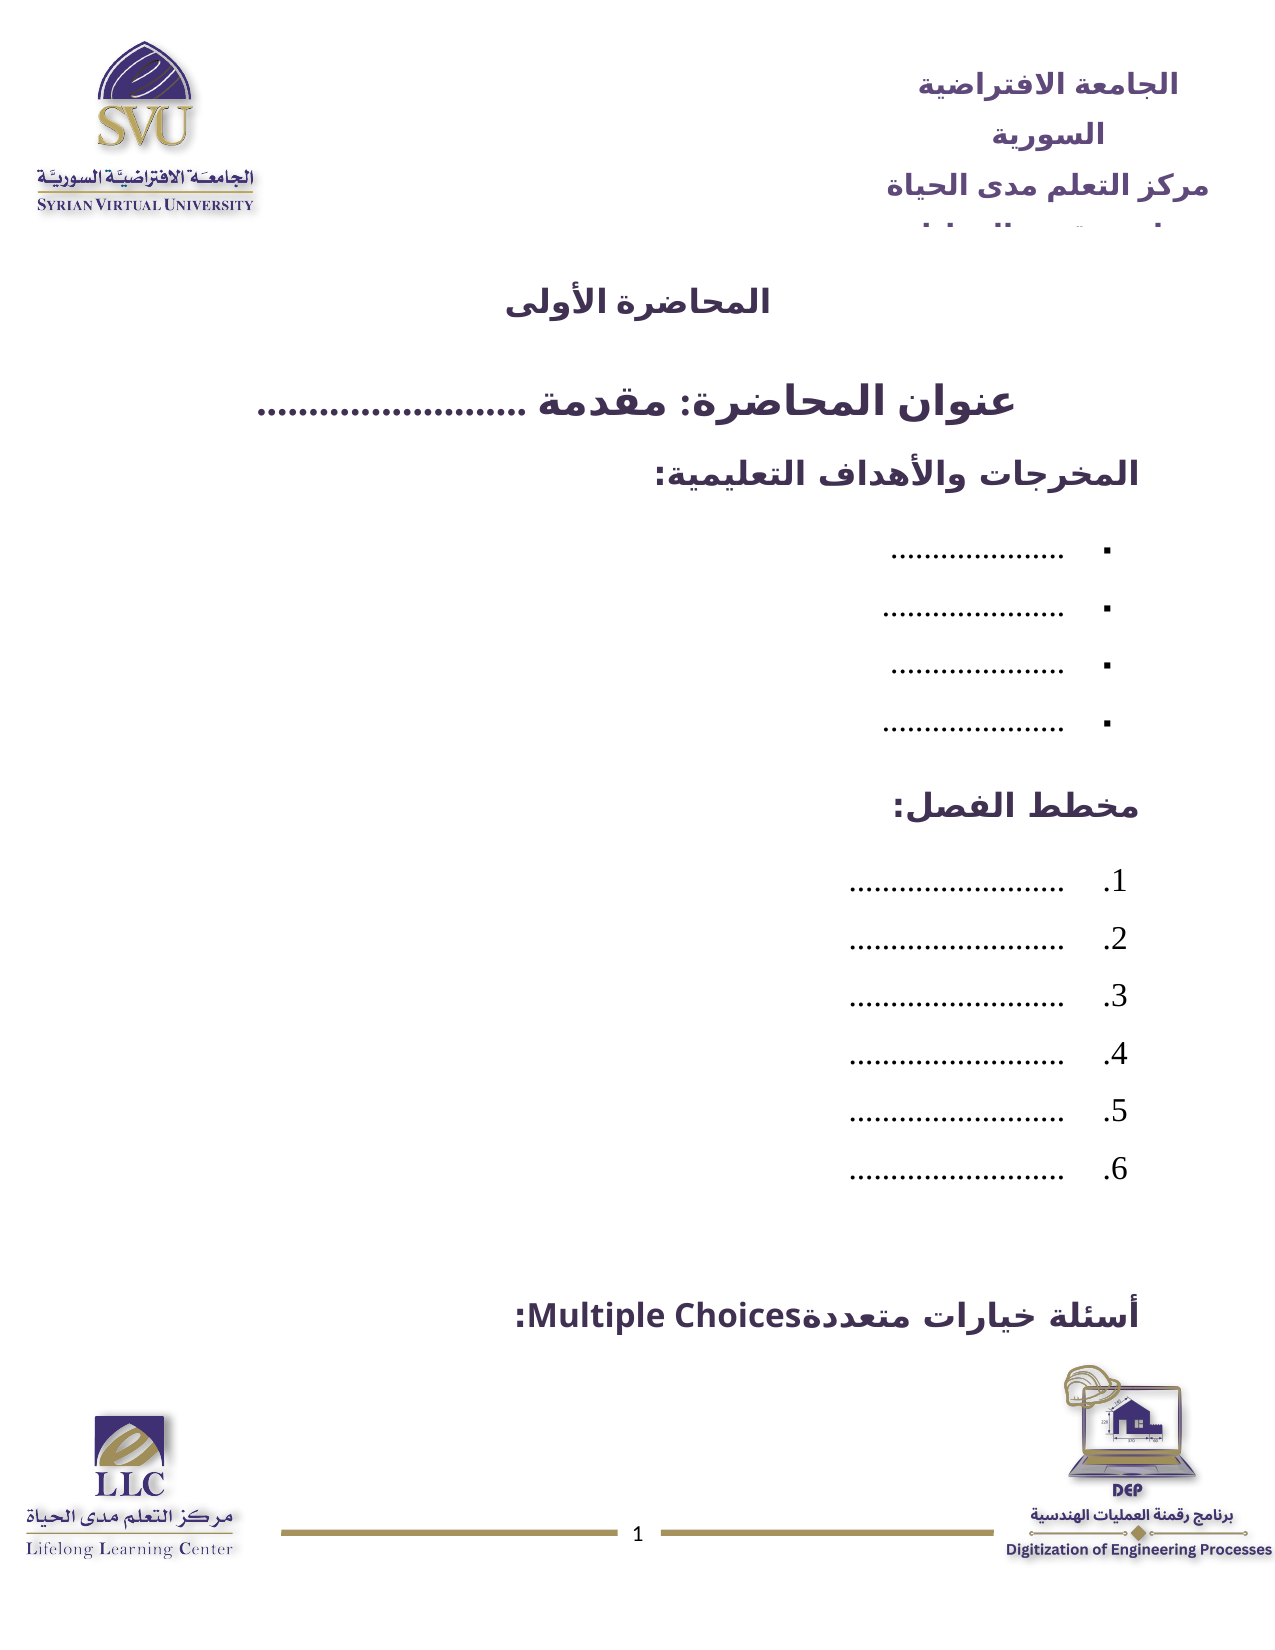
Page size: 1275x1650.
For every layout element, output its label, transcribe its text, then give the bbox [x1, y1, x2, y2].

list .......................... [135, 976, 1102, 1014]
list .......................... [135, 918, 1102, 956]
list .......................... [135, 861, 1102, 899]
list ...................... [135, 585, 1102, 623]
list ..................... [135, 528, 1102, 566]
text عنوان المحاضرة: مقدمة .......................... [135, 377, 1139, 425]
text مخطط الفصل: [135, 787, 1140, 826]
picture [993, 1312, 1275, 1603]
text المحاضرة الأولى [135, 282, 1140, 320]
text أسئلة خيارات متعددةMultiple Choices: [135, 1292, 1140, 1338]
picture [12, 1409, 241, 1564]
list ...................... [135, 700, 1102, 738]
list .......................... [135, 1148, 1102, 1186]
list .......................... [135, 1033, 1102, 1071]
list ..................... [135, 643, 1102, 681]
list .......................... [135, 1091, 1102, 1129]
text المخرجات والأهداف التعليمية: [135, 454, 1140, 493]
picture [29, 38, 261, 213]
